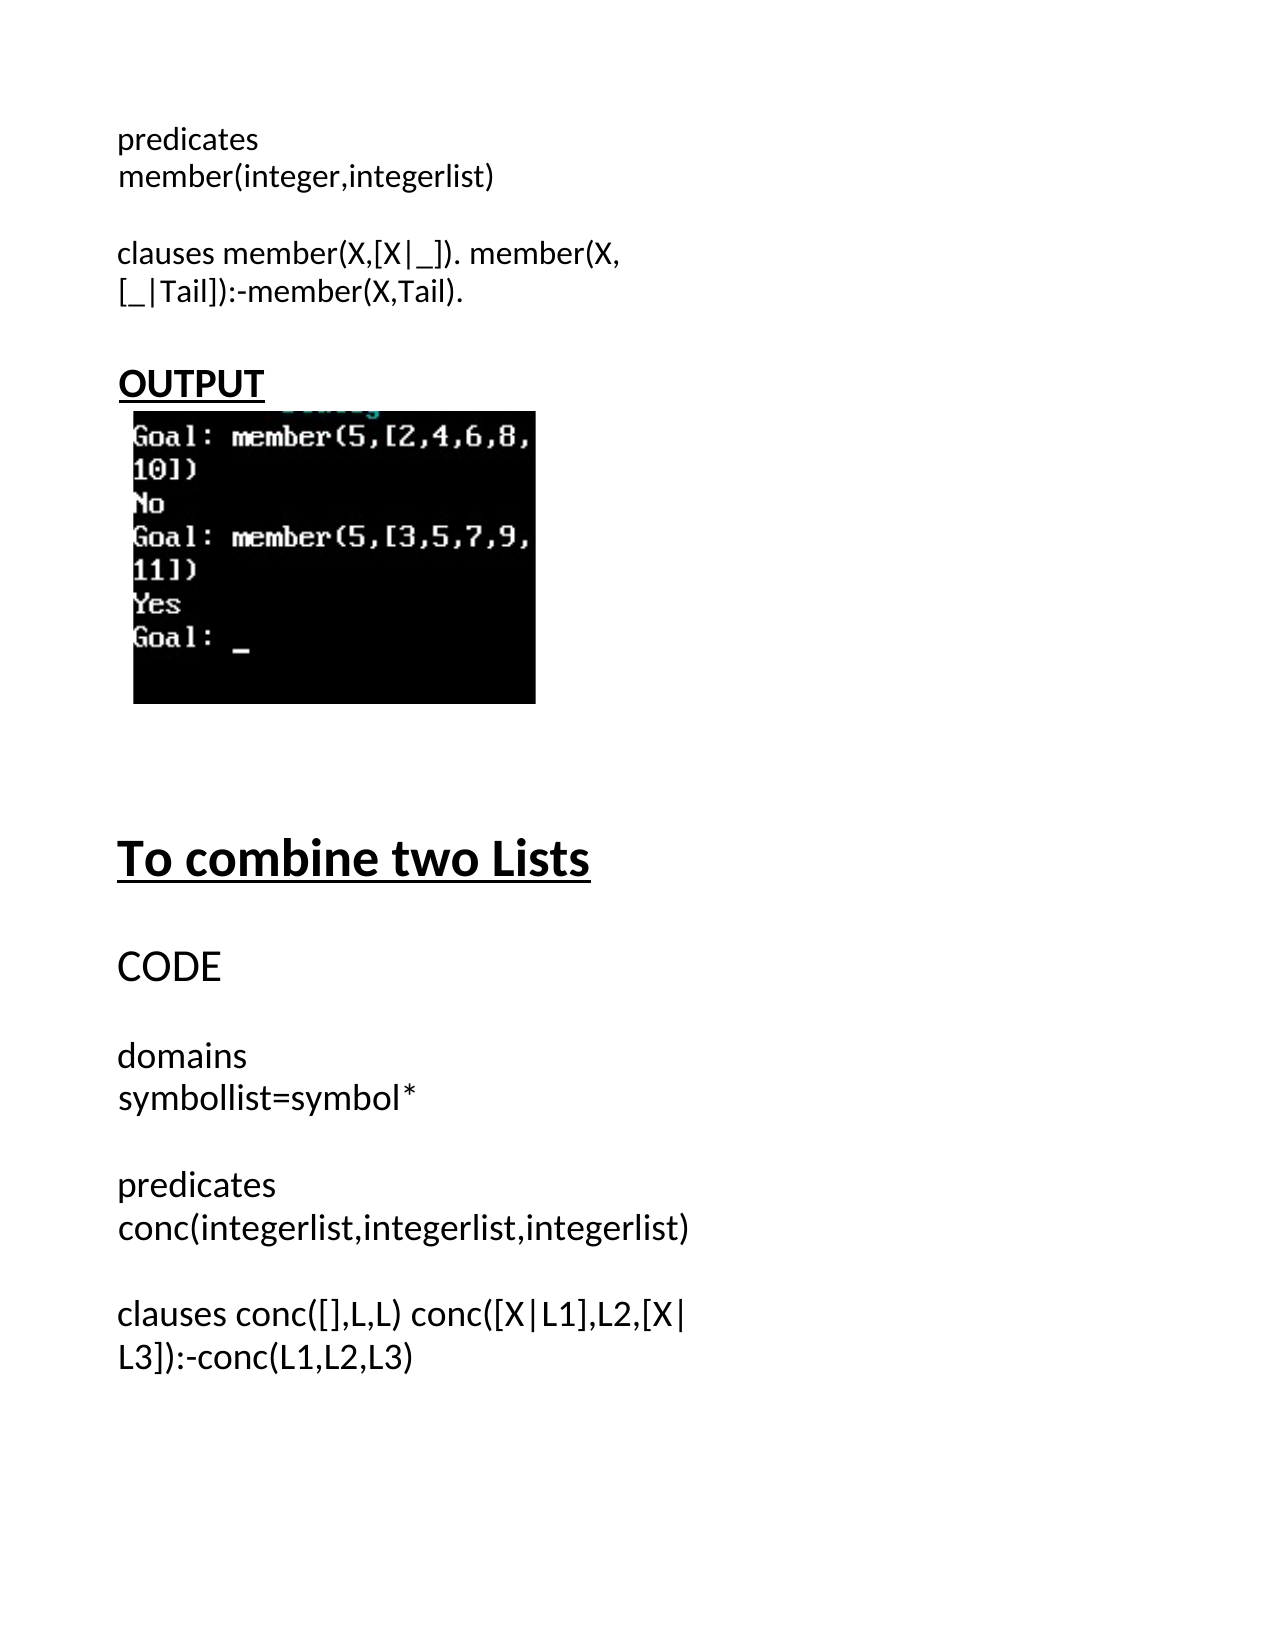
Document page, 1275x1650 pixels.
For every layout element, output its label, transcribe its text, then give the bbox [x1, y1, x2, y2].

text OUTPUT [118, 357, 1148, 407]
picture [133, 411, 536, 704]
text clauses conc([],L,L) conc([X|L1],L2,[X|L3]):-conc(L1,L2,L3) [117, 1292, 740, 1379]
text domains symbollist=symbol* [117, 1034, 552, 1120]
text clauses member(X,[X|_]). member(X,[_|Tail]):-member(X,Tail). [117, 234, 624, 311]
subtitle To combine two Lists [117, 824, 1148, 890]
text predicates member(integer,integerlist) [117, 119, 624, 196]
subtitle CODE [117, 937, 1148, 992]
text predicates conc(integerlist,integerlist,integerlist) [117, 1163, 740, 1249]
